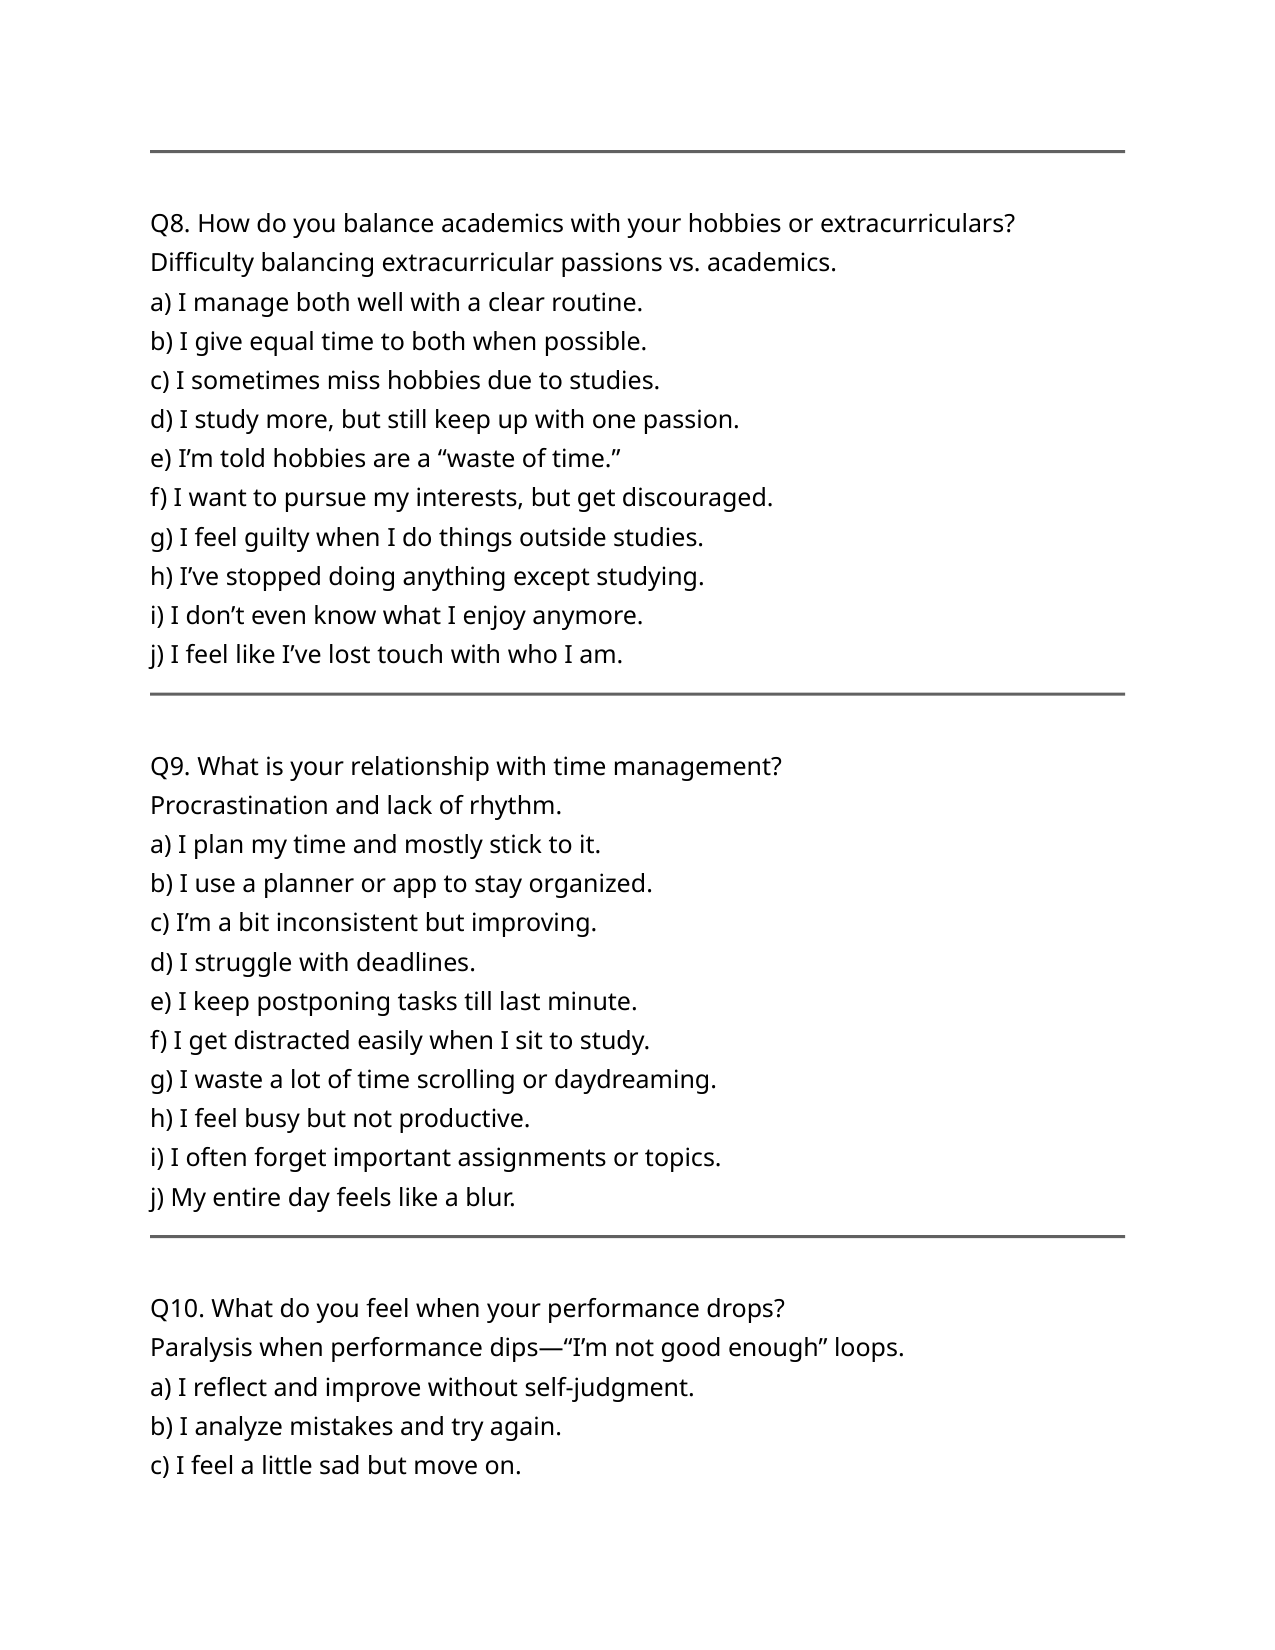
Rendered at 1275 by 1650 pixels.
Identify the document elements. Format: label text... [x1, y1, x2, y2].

text Q8. How do you balance academics with your hobbies or extracurriculars? Difficulty balancing extracurricular passions vs. academics. a) I manage both well with a clear routine. b) I give equal time to both when possible. c) I sometimes miss hobbies due to studies. d) I study more, but still keep up with one passion. e) I’m told hobbies are a “waste of time.” f) I want to pursue my interests, but get discouraged. g) I feel guilty when I do things outside studies. h) I’ve stopped doing anything except studying. i) I don’t even know what I enjoy anymore. j) I feel like I’ve lost touch with who I am. [150, 206, 1125, 671]
text Q9. What is your relationship with time management? Procrastination and lack of rhythm. a) I plan my time and mostly stick to it. b) I use a planner or app to stay organized. c) I’m a bit inconsistent but improving. d) I struggle with deadlines. e) I keep postponing tasks till last minute. f) I get distracted easily when I sit to study. g) I waste a lot of time scrolling or daydreaming. h) I feel busy but not productive. i) I often forget important assignments or topics. j) My entire day feels like a blur. [150, 748, 1125, 1213]
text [150, 1291, 1125, 1482]
